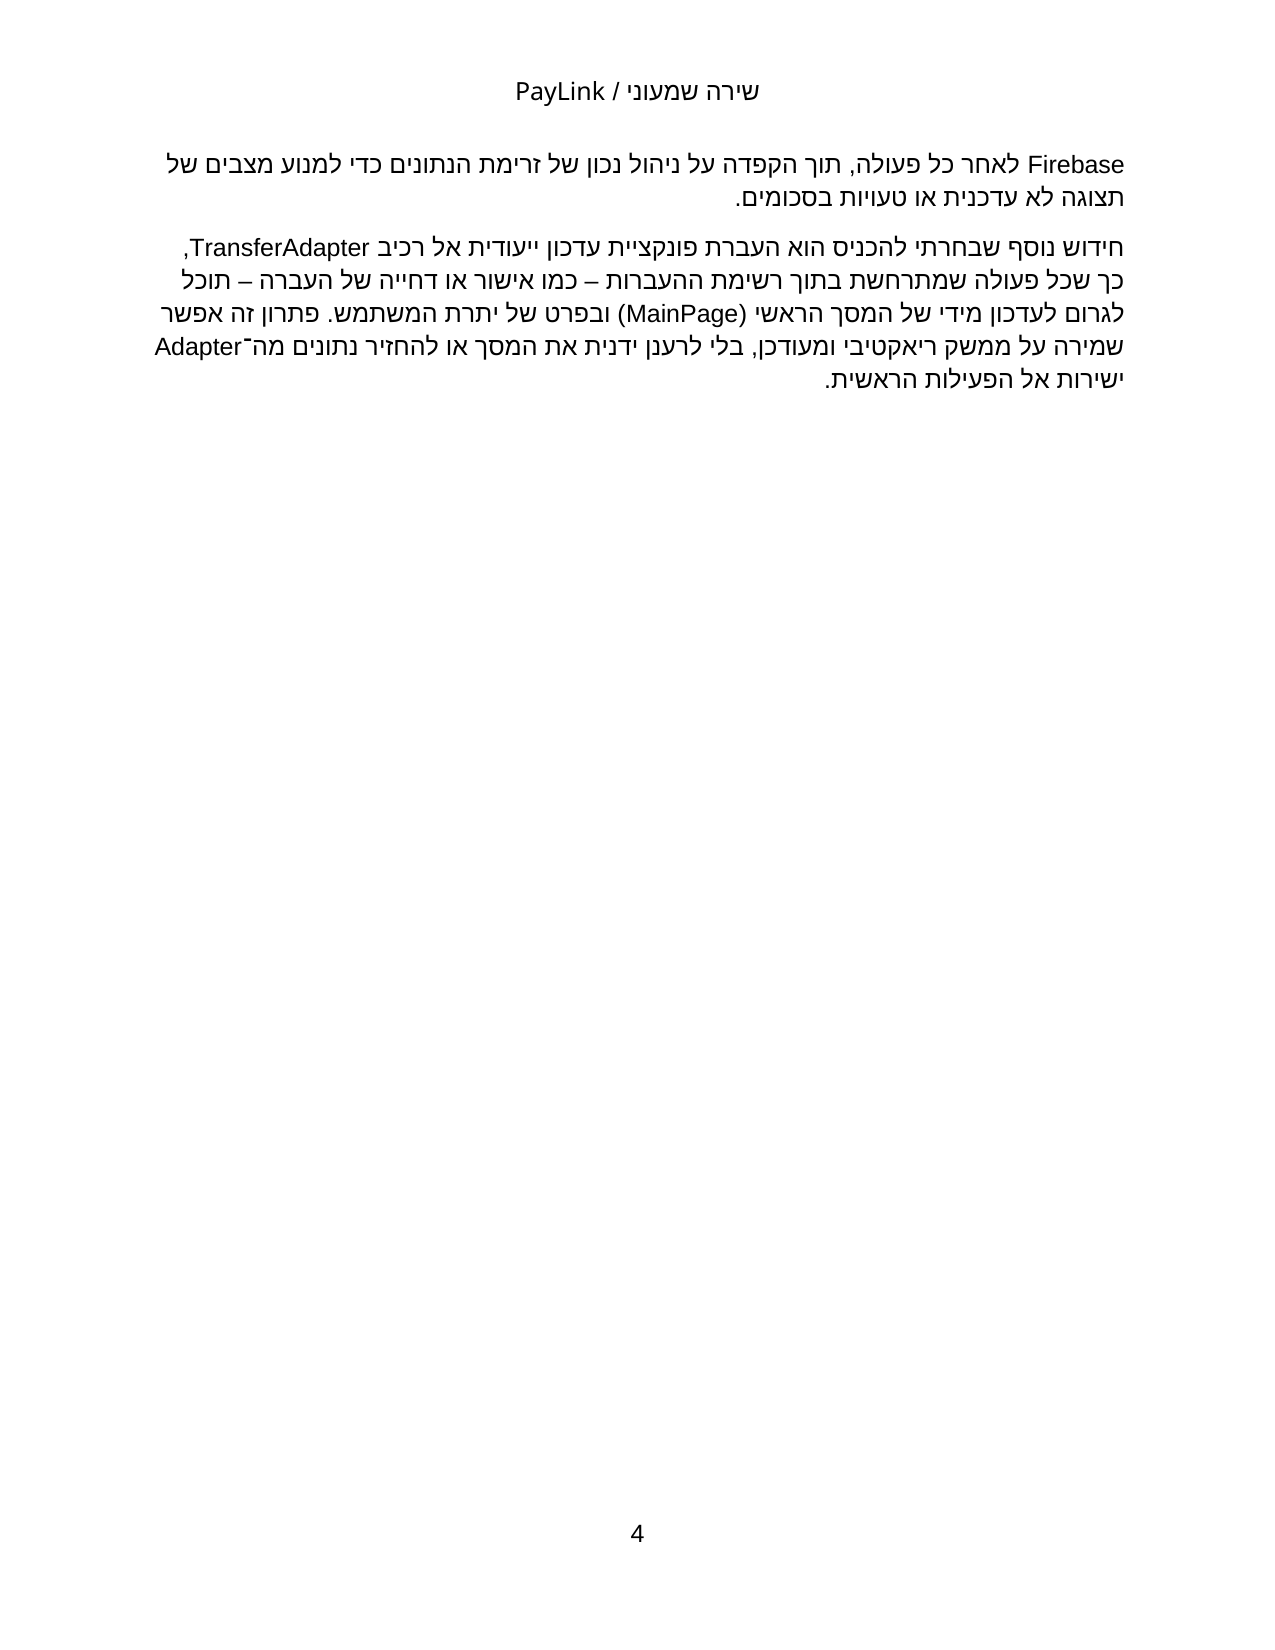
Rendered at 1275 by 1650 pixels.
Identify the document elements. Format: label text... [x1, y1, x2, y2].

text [150, 150, 1125, 212]
text חידוש נוסף שבחרתי להכניס הוא העברת פונקציית עדכון ייעודית אל רכיב TransferAdapter, כך שכל פעולה שמתרחשת בתוך רשימת ההעברות – כמו אישור או דחייה של העברה – תוכל לגרום לעדכון מידי של המסך הראשי (MainPage) ובפרט של יתרת המשתמש. פתרון זה אפשר שמירה על ממשק ריאקטיבי ומעודכן, בלי לרענן ידנית את המסך או להחזיר נתונים מה־Adapter ישירות אל הפעילות הראשית. [150, 233, 1125, 393]
